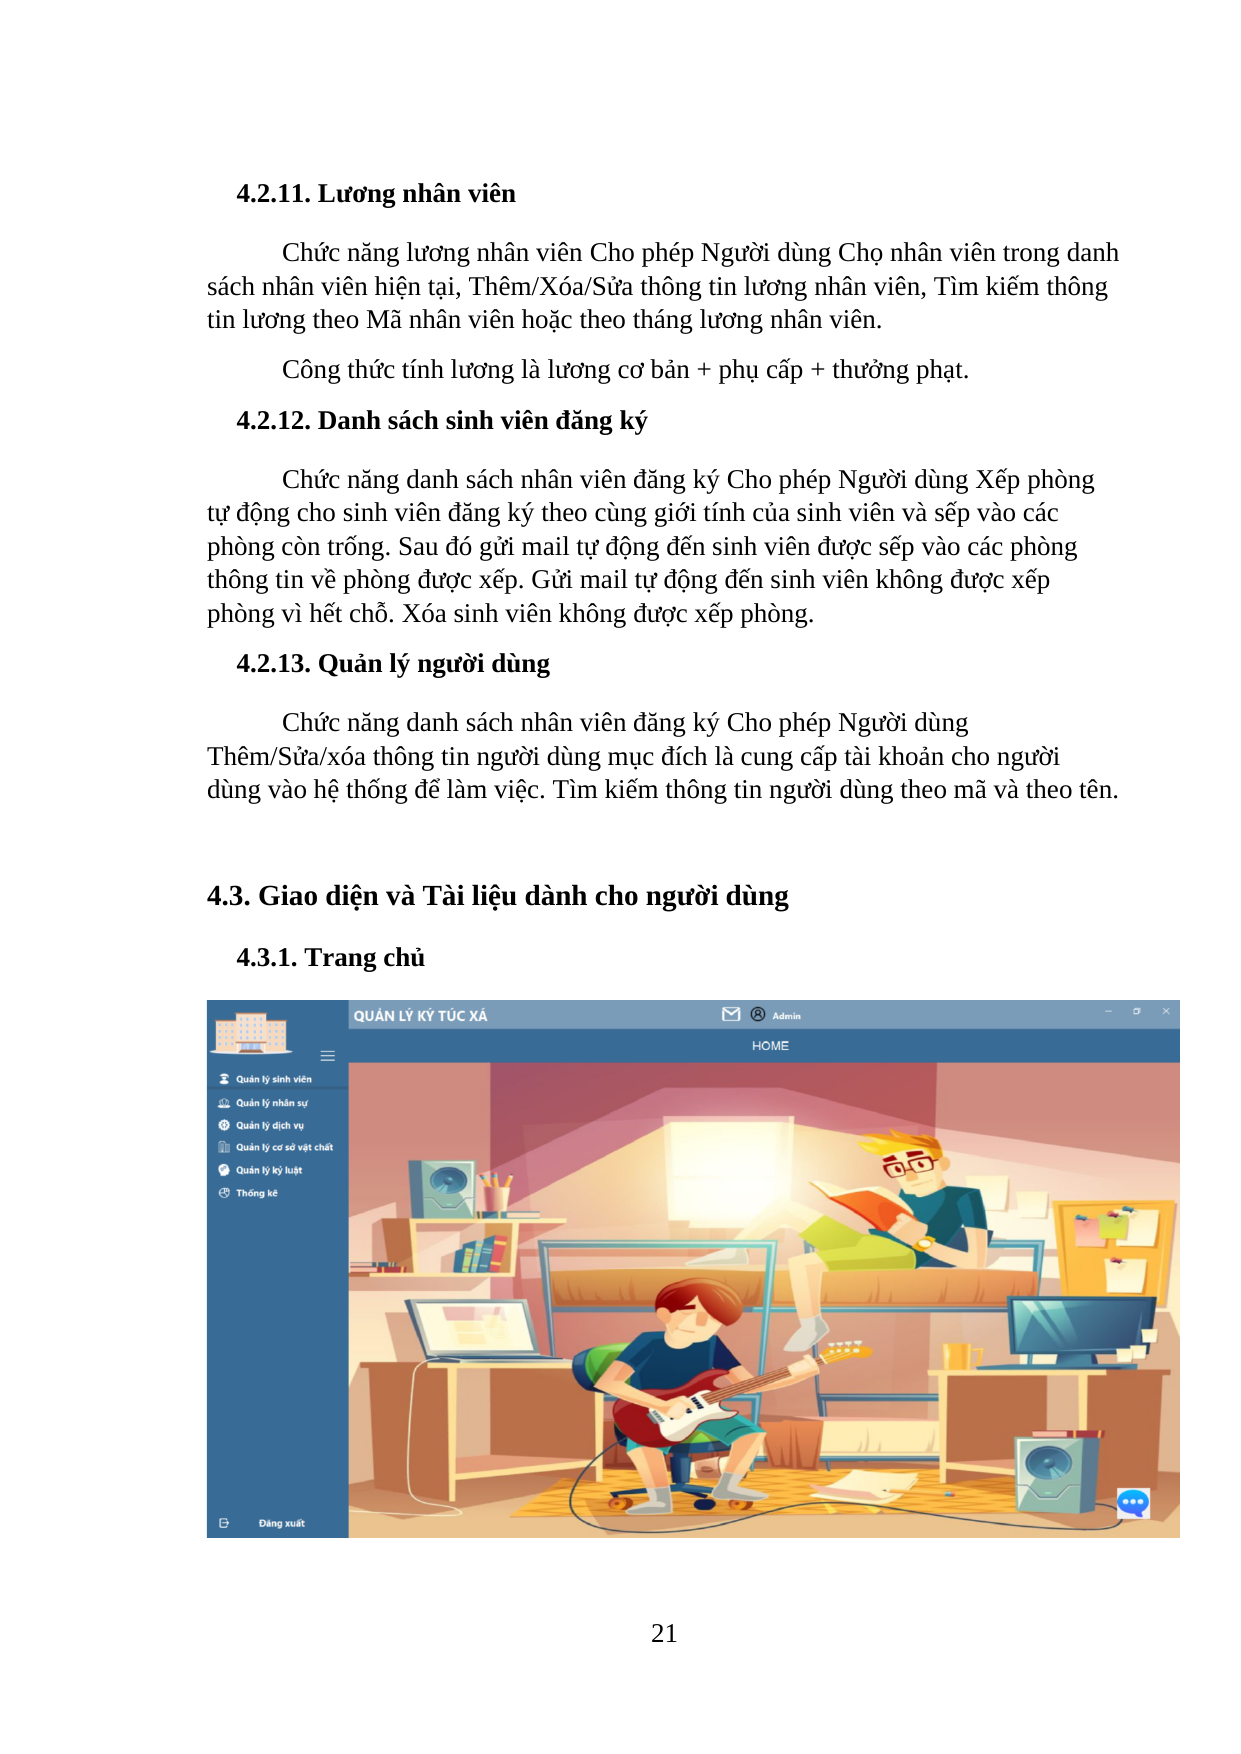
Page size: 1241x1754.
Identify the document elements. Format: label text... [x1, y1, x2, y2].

picture [206, 1000, 1180, 1538]
text Chức năng danh sách nhân viên đăng ký Cho phép Người dùng Xếp phòng tự động cho sinh viên đăng ký theo cùng giới tính của sinh viên và sếp vào các phòng còn trống. Sau đó gửi mail tự động đến sinh viên được sếp vào các phòng thông tin về phòng được xếp. Gửi mail tự động đến sinh viên không được xếp phòng vì hết chỗ. Xóa sinh viên không được xếp phòng. [207, 463, 1122, 628]
subtitle Lương nhân viên [236, 177, 1122, 208]
subtitle Quản lý người dùng [236, 647, 1122, 678]
subtitle Giao diện và Tài liệu dành cho người dùng [207, 878, 1122, 912]
subtitle Danh sách sinh viên đăng ký [236, 404, 1122, 435]
text Công thức tính lương là lương cơ bản + phụ cấp + thưởng phạt. [207, 354, 1122, 385]
subtitle Trang chủ [236, 941, 1122, 972]
text Chức năng lương nhân viên Cho phép Người dùng Chọ nhân viên trong danh sách nhân viên hiện tại, Thêm/Xóa/Sửa thông tin lương nhân viên, Tìm kiếm thông tin lương theo Mã nhân viên hoặc theo tháng lương nhân viên. [207, 236, 1122, 334]
text Chức năng danh sách nhân viên đăng ký Cho phép Người dùng Thêm/Sửa/xóa thông tin người dùng mục đích là cung cấp tài khoản cho người dùng vào hệ thống để làm việc. Tìm kiếm thông tin người dùng theo mã và theo tên. [207, 707, 1122, 805]
